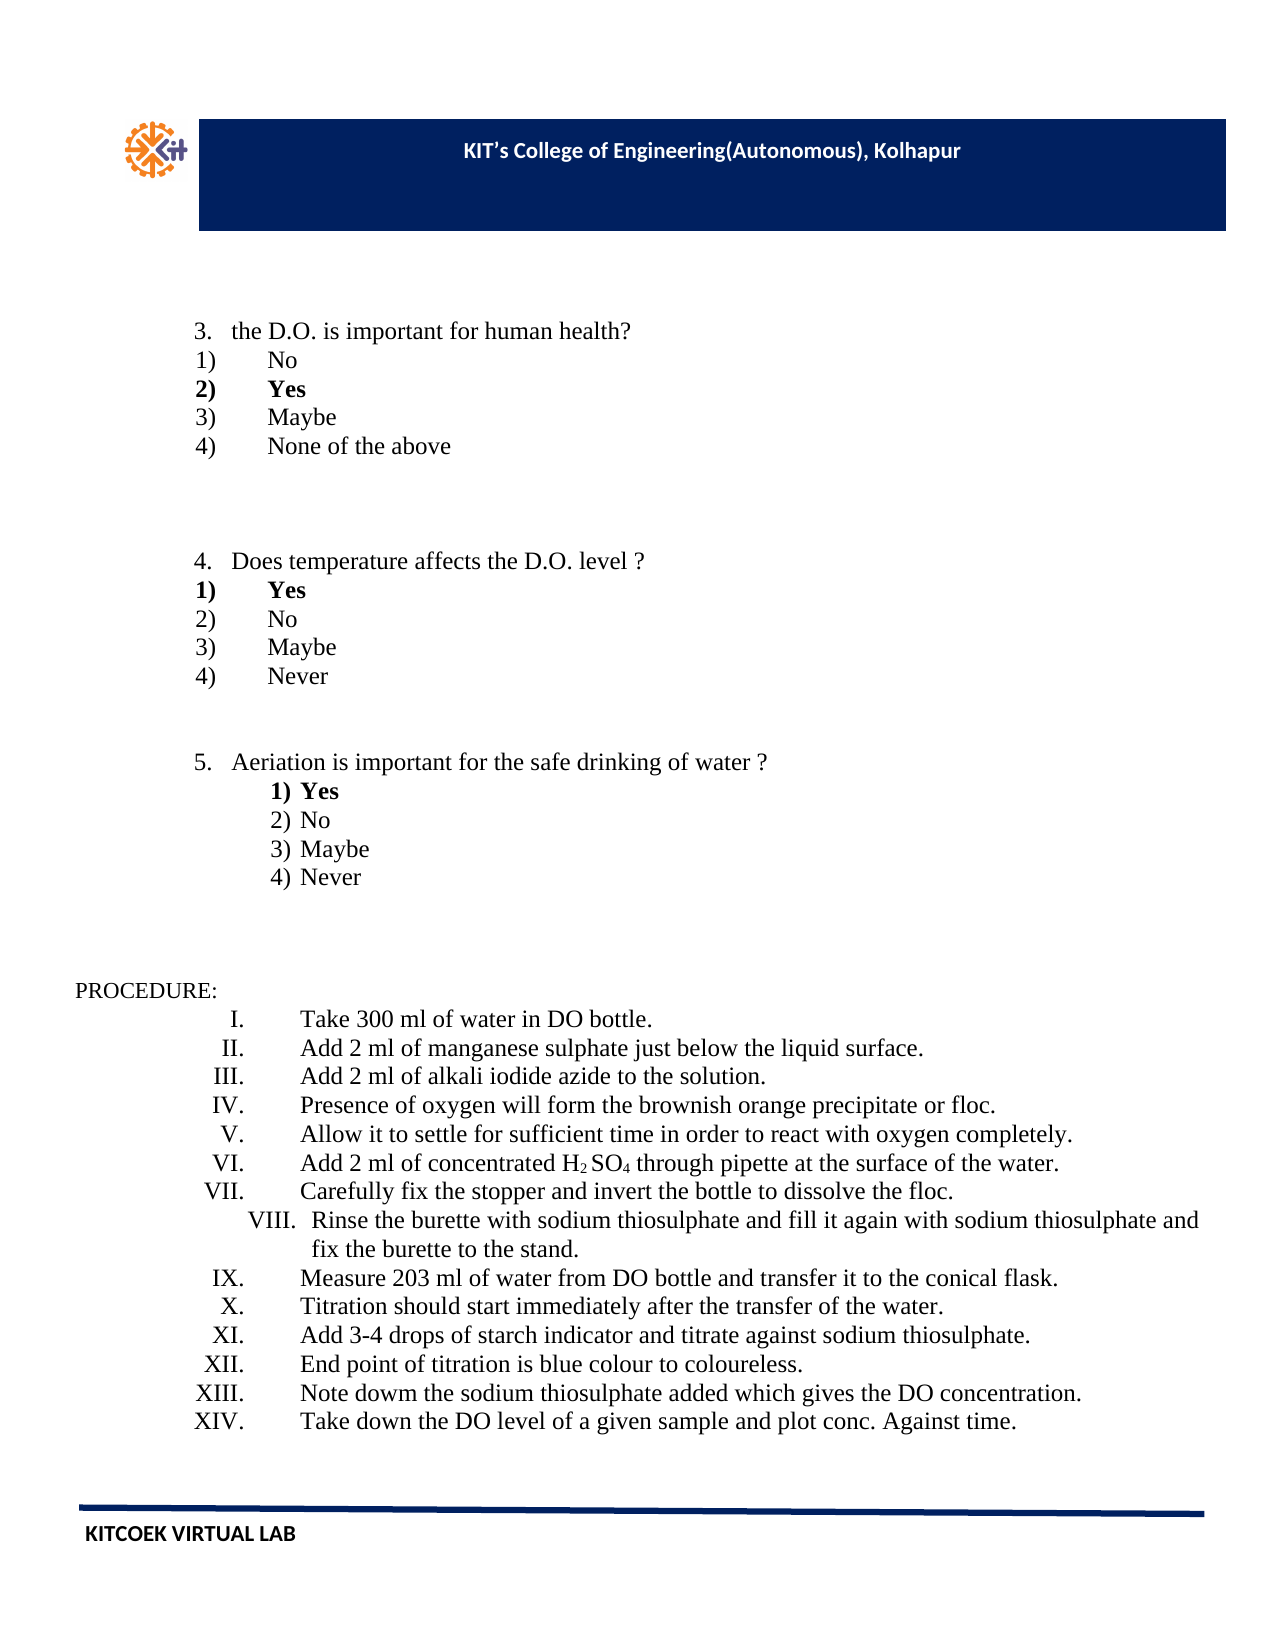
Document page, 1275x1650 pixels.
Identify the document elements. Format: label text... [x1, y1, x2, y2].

list No [161, 345, 1200, 374]
list Measure 203 ml of water from DO bottle and transfer it to the conical flask. [161, 1263, 1200, 1291]
list Allow it to settle for sufficient time in order to react with oxygen completely. [161, 1119, 1200, 1148]
list Yes [161, 374, 1200, 402]
list Note dowm the sodium thiosulphate added which gives the DO concentration. [161, 1378, 1200, 1406]
list Presence of oxygen will form the brownish orange precipitate or floc. [161, 1090, 1200, 1119]
list Add 2 ml of concentrated H2 SO4 through pipette at the surface of the water. [161, 1148, 1200, 1176]
list Never [161, 661, 1200, 690]
list PROCEDURE: [75, 977, 1200, 1004]
list Aeriation is important for the safe drinking of water ? [194, 747, 1200, 776]
list Add 2 ml of alkali iodide azide to the solution. [161, 1061, 1200, 1090]
picture [124, 119, 188, 182]
list Rinse the burette with sodium thiosulphate and fill it again with sodium thiosulphate and fix the burette to the stand. [297, 1205, 1200, 1263]
list No [161, 604, 1200, 632]
list Take 300 ml of water in DO bottle. [161, 1004, 1200, 1033]
list Maybe [161, 402, 1200, 431]
list Never [161, 862, 1200, 891]
list the D.O. is important for human health? [194, 316, 1200, 345]
list Add 3-4 drops of starch indicator and titrate against sodium thiosulphate. [161, 1320, 1200, 1349]
list End point of titration is blue colour to coloureless. [161, 1349, 1200, 1378]
list Carefully fix the stopper and invert the bottle to dissolve the floc. [161, 1176, 1200, 1205]
list Take down the DO level of a given sample and plot conc. Against time. [161, 1406, 1200, 1435]
list No [161, 805, 1200, 834]
list Add 2 ml of manganese sulphate just below the liquid surface. [161, 1033, 1200, 1061]
list Yes [161, 776, 1200, 805]
list Yes [161, 575, 1200, 604]
list Maybe [161, 632, 1200, 661]
list Maybe [161, 834, 1200, 862]
list Titration should start immediately after the transfer of the water. [161, 1291, 1200, 1320]
list None of the above [161, 431, 1200, 460]
list Does temperature affects the D.O. level ? [194, 546, 1200, 575]
